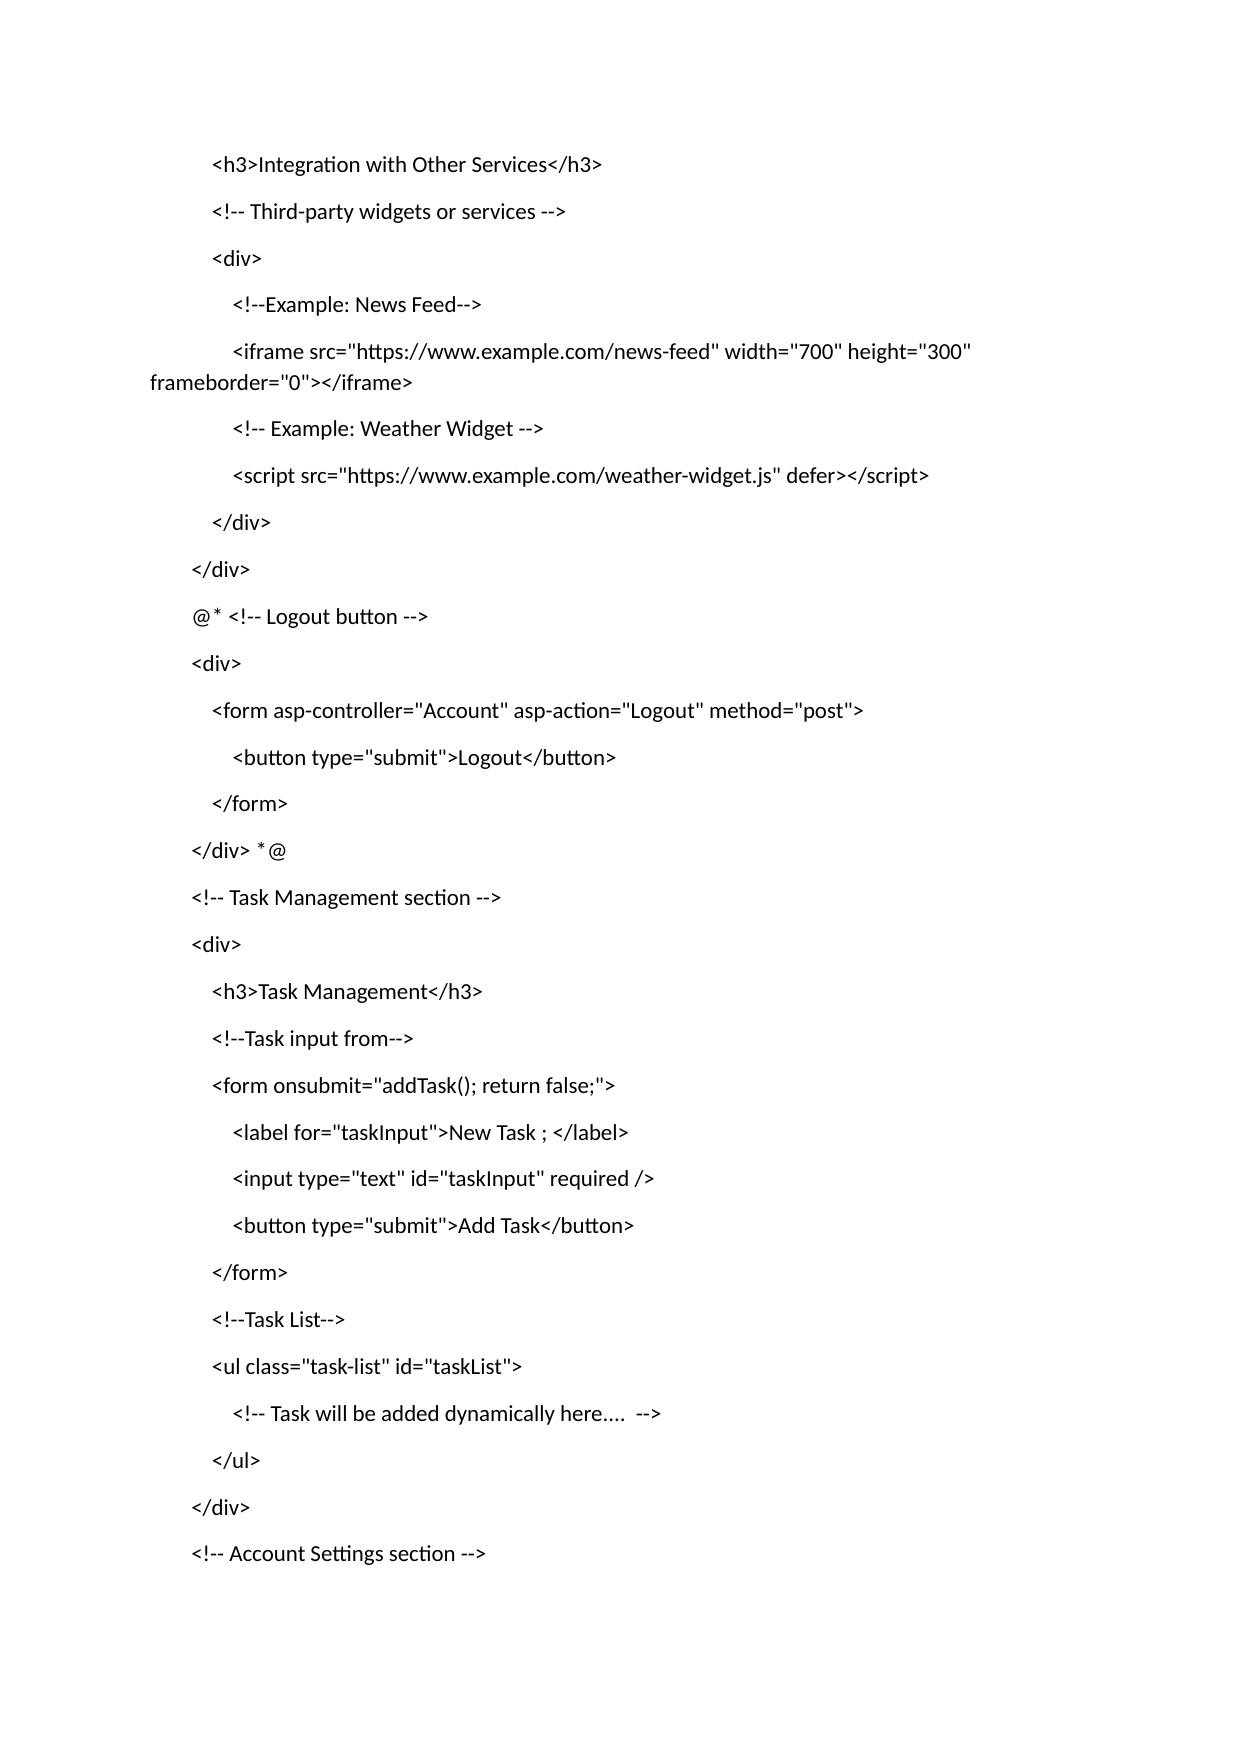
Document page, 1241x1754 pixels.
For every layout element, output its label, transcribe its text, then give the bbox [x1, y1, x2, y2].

text <form asp-controller="Account" asp-action="Logout" method="post"> [150, 696, 1090, 724]
text <!-- Third-party widgets or services --> [150, 197, 1090, 225]
text </div> [150, 508, 1090, 536]
text <button type="submit">Add Task</button> [150, 1211, 1090, 1239]
text <h3>Integration with Other Services</h3> [150, 150, 1090, 178]
text <label for="taskInput">New Task ; </label> [150, 1118, 1090, 1146]
text </div> [150, 1493, 1090, 1521]
text <!--Task input from--> [150, 1024, 1090, 1052]
text </form> [150, 1258, 1090, 1286]
text <div> [150, 649, 1090, 677]
text <!-- Account Settings section --> [150, 1539, 1090, 1568]
text <div> [150, 930, 1090, 958]
text </div> [150, 555, 1090, 583]
text <form onsubmit="addTask(); return false;"> [150, 1071, 1090, 1099]
text <!-- Example: Weather Widget --> [150, 414, 1090, 443]
text </div> *@ [150, 836, 1090, 864]
text <input type="text" id="taskInput" required /> [150, 1164, 1090, 1193]
text <!-- Task will be added dynamically here.... --> [150, 1399, 1090, 1427]
text <h3>Task Management</h3> [150, 977, 1090, 1005]
text <button type="submit">Logout</button> [150, 743, 1090, 771]
text <div> [150, 244, 1090, 272]
text <!--Example: News Feed--> [150, 291, 1090, 319]
text </form> [150, 789, 1090, 818]
text <iframe src="https://www.example.com/news-feed" width="700" height="300" frameborder="0"></iframe> [150, 337, 1090, 396]
text <!-- Task Management section --> [150, 883, 1090, 911]
text </ul> [150, 1446, 1090, 1474]
text @* <!-- Logout button --> [150, 602, 1090, 630]
text <ul class="task-list" id="taskList"> [150, 1352, 1090, 1380]
text <script src="https://www.example.com/weather-widget.js" defer></script> [150, 461, 1090, 489]
text <!--Task List--> [150, 1305, 1090, 1333]
